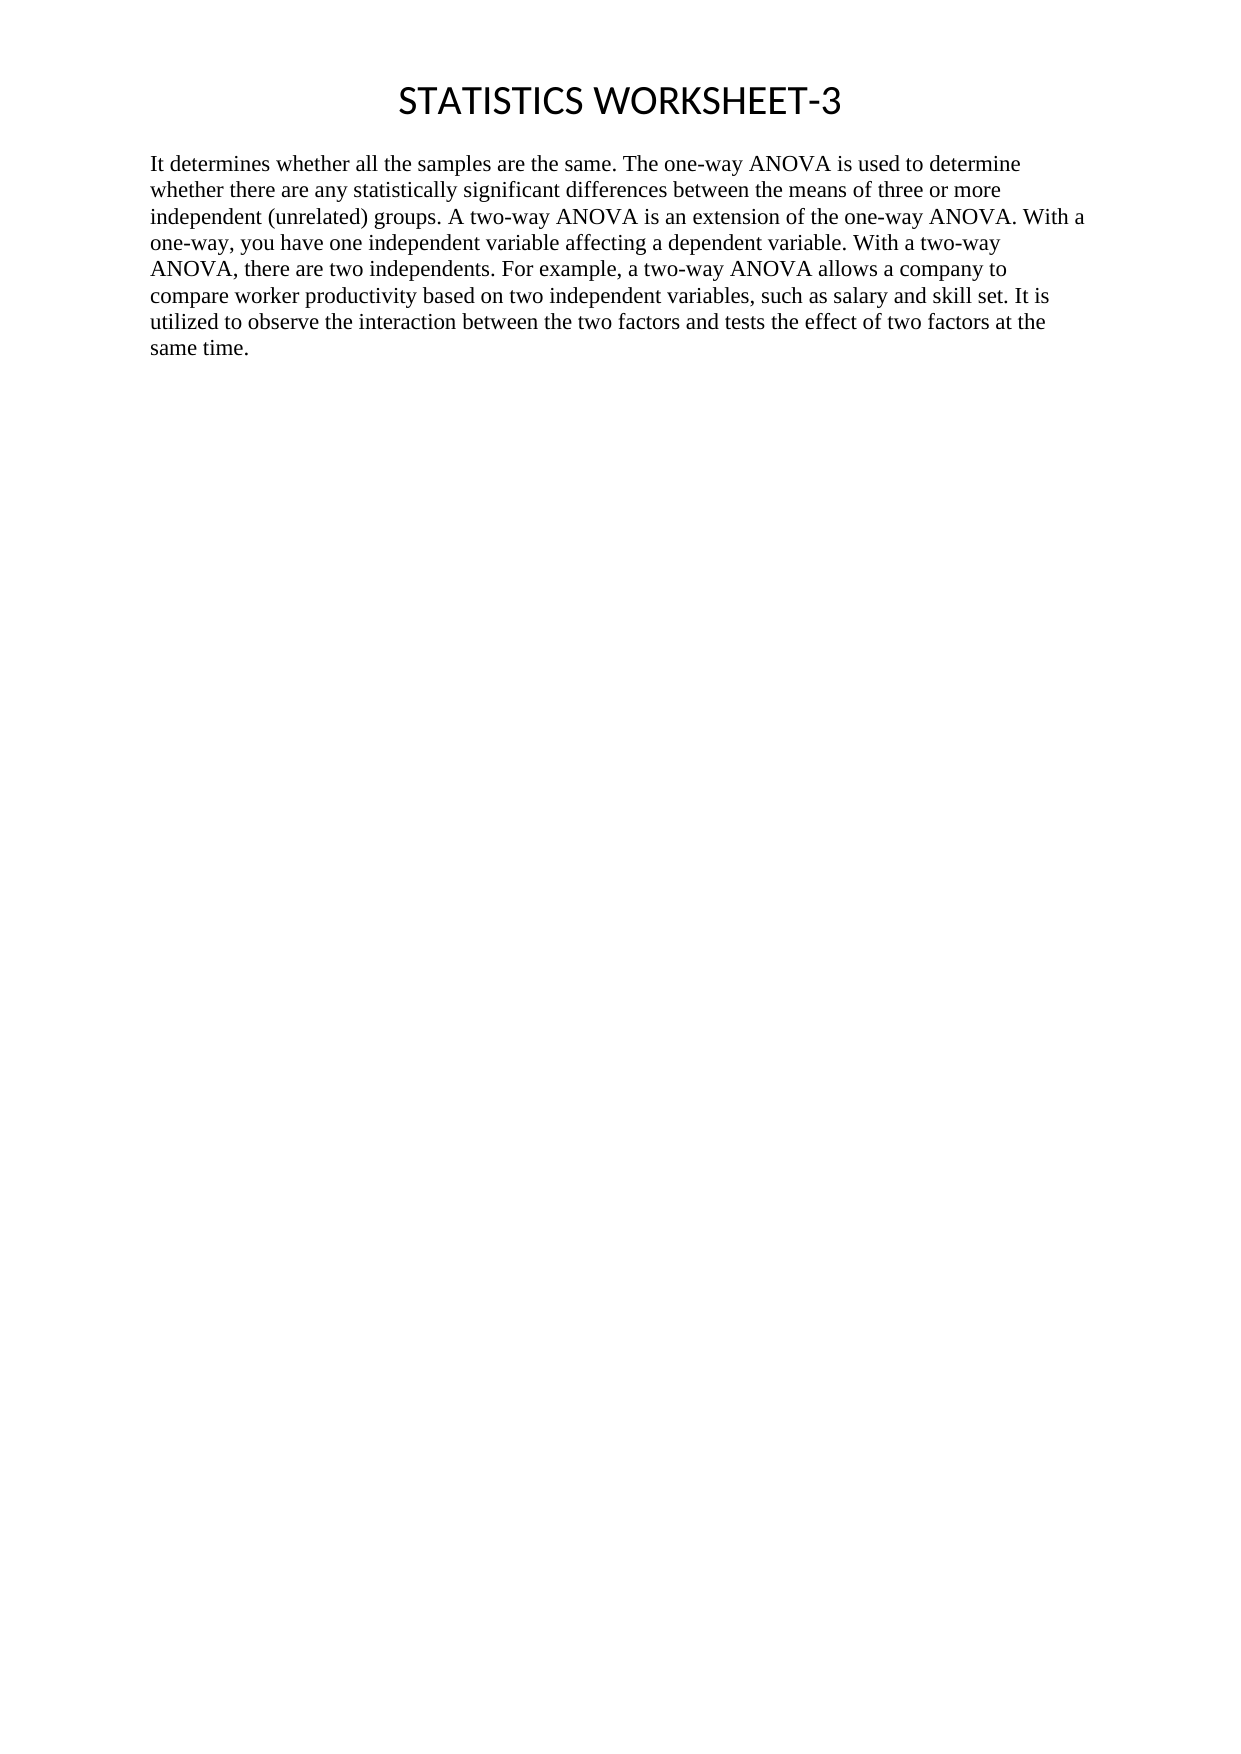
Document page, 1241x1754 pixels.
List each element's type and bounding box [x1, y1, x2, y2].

text [150, 150, 1090, 361]
